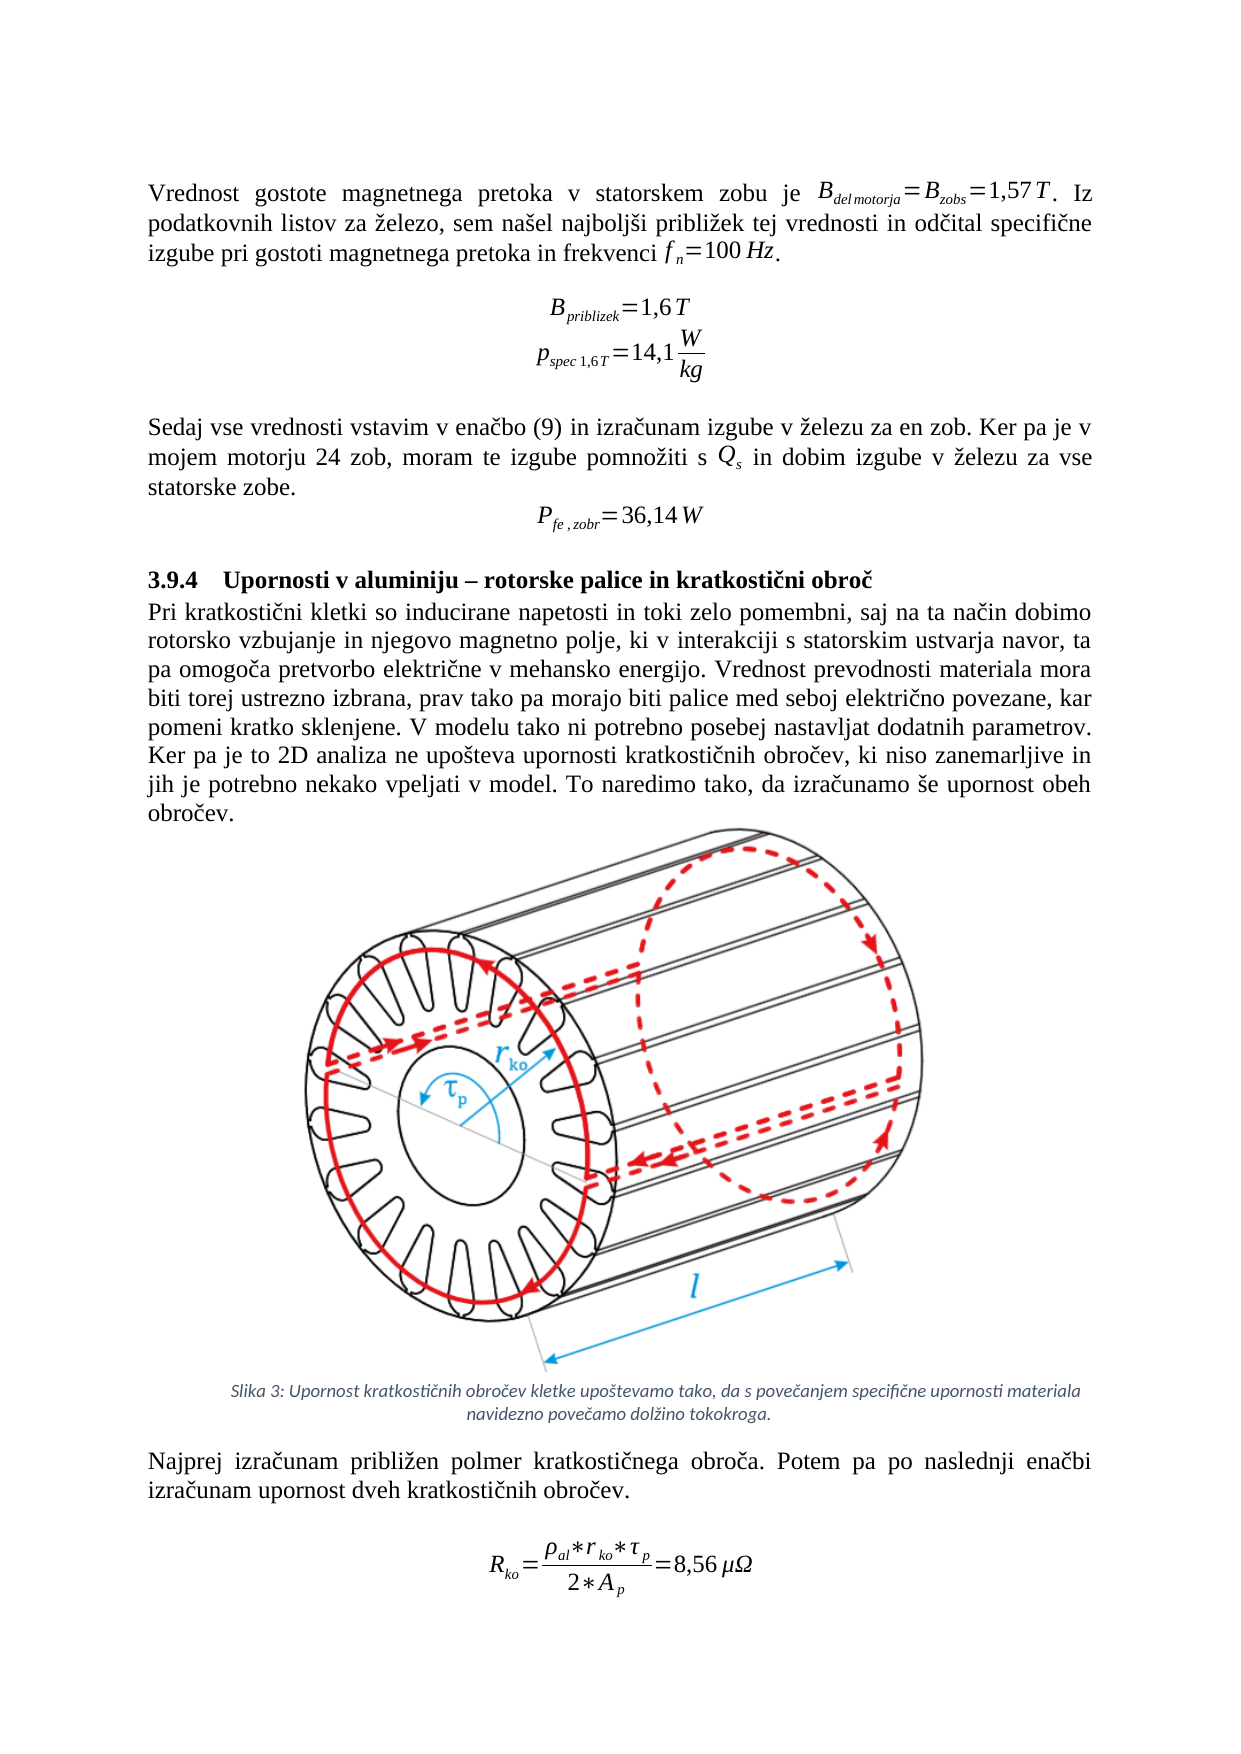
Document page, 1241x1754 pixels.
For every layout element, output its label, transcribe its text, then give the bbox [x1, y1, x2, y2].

text Sedaj vse vrednosti vstavim v enačbo (9) in izračunam izgube v železu za en zob. Ker pa je v mojem motorju 24 zob, moram te izgube pomnožiti s in dobim izgube v železu za vse statorske zobe. [148, 412, 1093, 501]
text Pri kratkostični kletki so inducirane napetosti in toki zelo pomembni, saj na ta način dobimo rotorsko vzbujanje in njegovo magnetno polje, ki v interakciji s statorskim ustvarja navor, ta pa omogoča pretvorbo električne v mehansko energijo. Vrednost prevodnosti materiala mora biti torej ustrezno izbrana, prav tako pa morajo biti palice med seboj električno povezane, kar pomeni kratko sklenjene. V modelu tako ni potrebno posebej nastavljat dodatnih parametrov. Ker pa je to 2D analiza ne upošteva upornosti kratkostičnih obročev, ki niso zanemarljive in jih je potrebno nekako vpeljati v model. To naredimo tako, da izračunamo še upornost obeh obročev. [148, 597, 1093, 827]
subtitle Upornosti v aluminiju – rotorske palice in kratkostični obroč [148, 566, 1093, 594]
text Slika 3: Upornost kratkostičnih obročev kletke upoštevamo tako, da s povečanjem specifične upornosti materiala navidezno povečamo dolžino tokokroga. [148, 1379, 1093, 1425]
picture [292, 826, 948, 1380]
text Vrednost gostote magnetnega pretoka v statorskem zobu je . Iz podatkovnih listov za železo, sem našel najboljši približek tej vrednosti in odčital specifične izgube pri gostoti magnetnega pretoka in frekvenci . [148, 176, 1093, 268]
text Najprej izračunam približen polmer kratkostičnega obroča. Potem pa po naslednji enačbi izračunam upornost dveh kratkostičnih obročev. [148, 1446, 1093, 1504]
